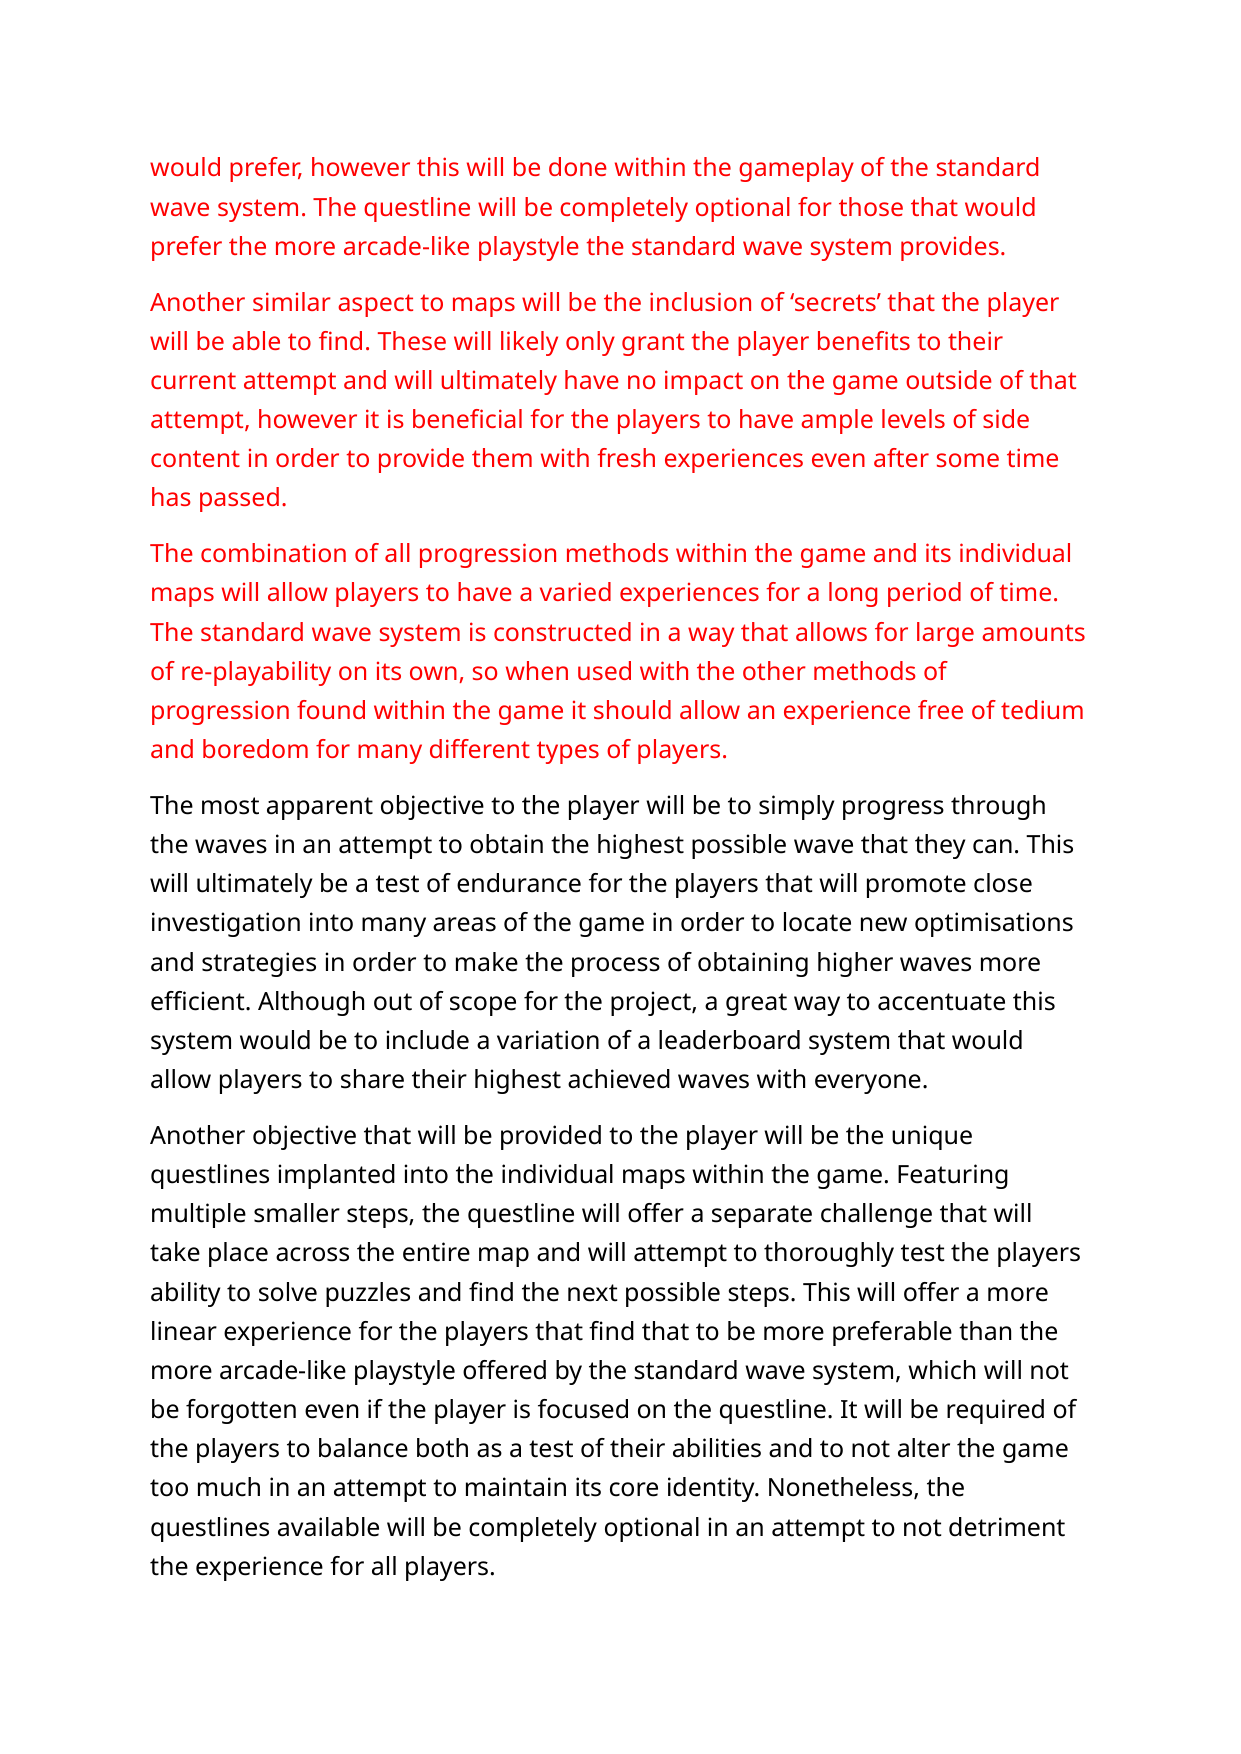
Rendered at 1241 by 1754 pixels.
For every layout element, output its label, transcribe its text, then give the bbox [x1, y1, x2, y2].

text The combination of all progression methods within the game and its individual maps will allow players to have a varied experiences for a long period of time. The standard wave system is constructed in a way that allows for large amounts of re-playability on its own, so when used with the other methods of progression found within the game it should allow an experience free of tedium and boredom for many different types of players. [150, 536, 1090, 766]
text Another similar aspect to maps will be the inclusion of ‘secrets’ that the player will be able to find. These will likely only grant the player benefits to their current attempt and will ultimately have no impact on the game outside of that attempt, however it is beneficial for the players to have ample levels of side content in order to provide them with fresh experiences even after some time has passed. [150, 284, 1090, 514]
text The most apparent objective to the player will be to simply progress through the waves in an attempt to obtain the highest possible wave that they can. This will ultimately be a test of endurance for the players that will promote close investigation into many areas of the game in order to locate new optimisations and strategies in order to make the process of obtaining higher waves more efficient. Although out of scope for the project, a great way to accentuate this system would be to include a variation of a leaderboard system that would allow players to share their highest achieved waves with everyone. [150, 787, 1090, 1096]
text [150, 150, 1090, 262]
text Another objective that will be provided to the player will be the unique questlines implanted into the individual maps within the game. Featuring multiple smaller steps, the questline will offer a separate challenge that will take place across the entire map and will attempt to thoroughly test the players ability to solve puzzles and find the next possible steps. This will offer a more linear experience for the players that find that to be more preferable than the more arcade-like playstyle offered by the standard wave system, which will not be forgotten even if the player is focused on the questline. It will be required of the players to balance both as a test of their abilities and to not alter the game too much in an attempt to maintain its core identity. Nonetheless, the questlines available will be completely optional in an attempt to not detriment the experience for all players. [150, 1117, 1090, 1582]
